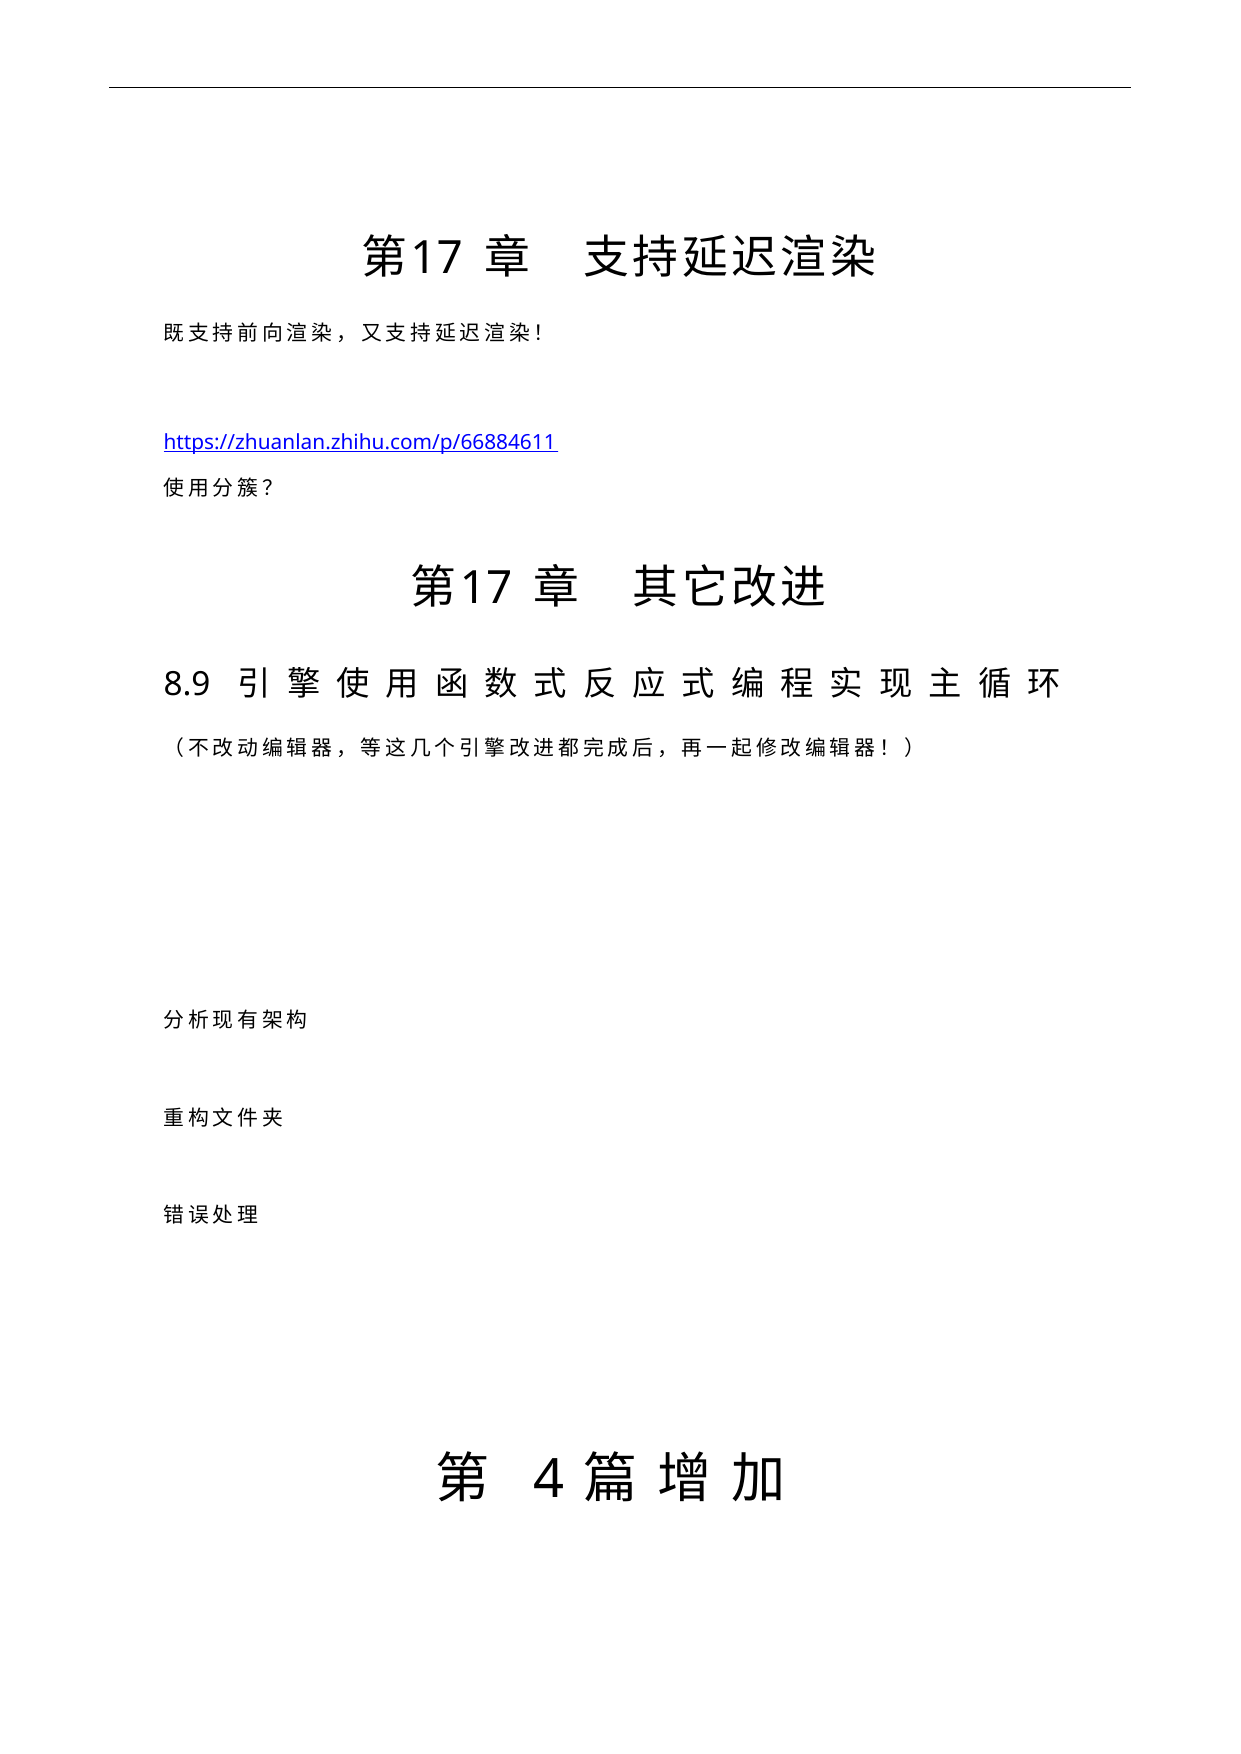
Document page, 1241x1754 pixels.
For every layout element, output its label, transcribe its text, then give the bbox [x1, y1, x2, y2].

text https://zhuanlan.zhihu.com/p/66884611 [114, 425, 1126, 457]
text 分析现有架构 [114, 1002, 1126, 1035]
subtitle 第17章 其它改进 [114, 535, 1126, 632]
text 重构文件夹 [114, 1100, 1126, 1132]
text 第 4 篇 增加功能 [114, 1425, 1126, 1522]
subtitle 第17章 支持延迟渲染 [114, 205, 1126, 302]
text 既支持前向渲染，又支持延迟渲染！ [114, 315, 1126, 347]
text （不改动编辑器，等这几个引擎改进都完成后，再一起修改编辑器！） [114, 730, 1126, 762]
text 错误处理 [114, 1197, 1126, 1230]
text 使用分簇？ [114, 470, 1126, 502]
subtitle 8.9 引擎使用函数式反应式编程实现主循环 [114, 648, 1126, 713]
